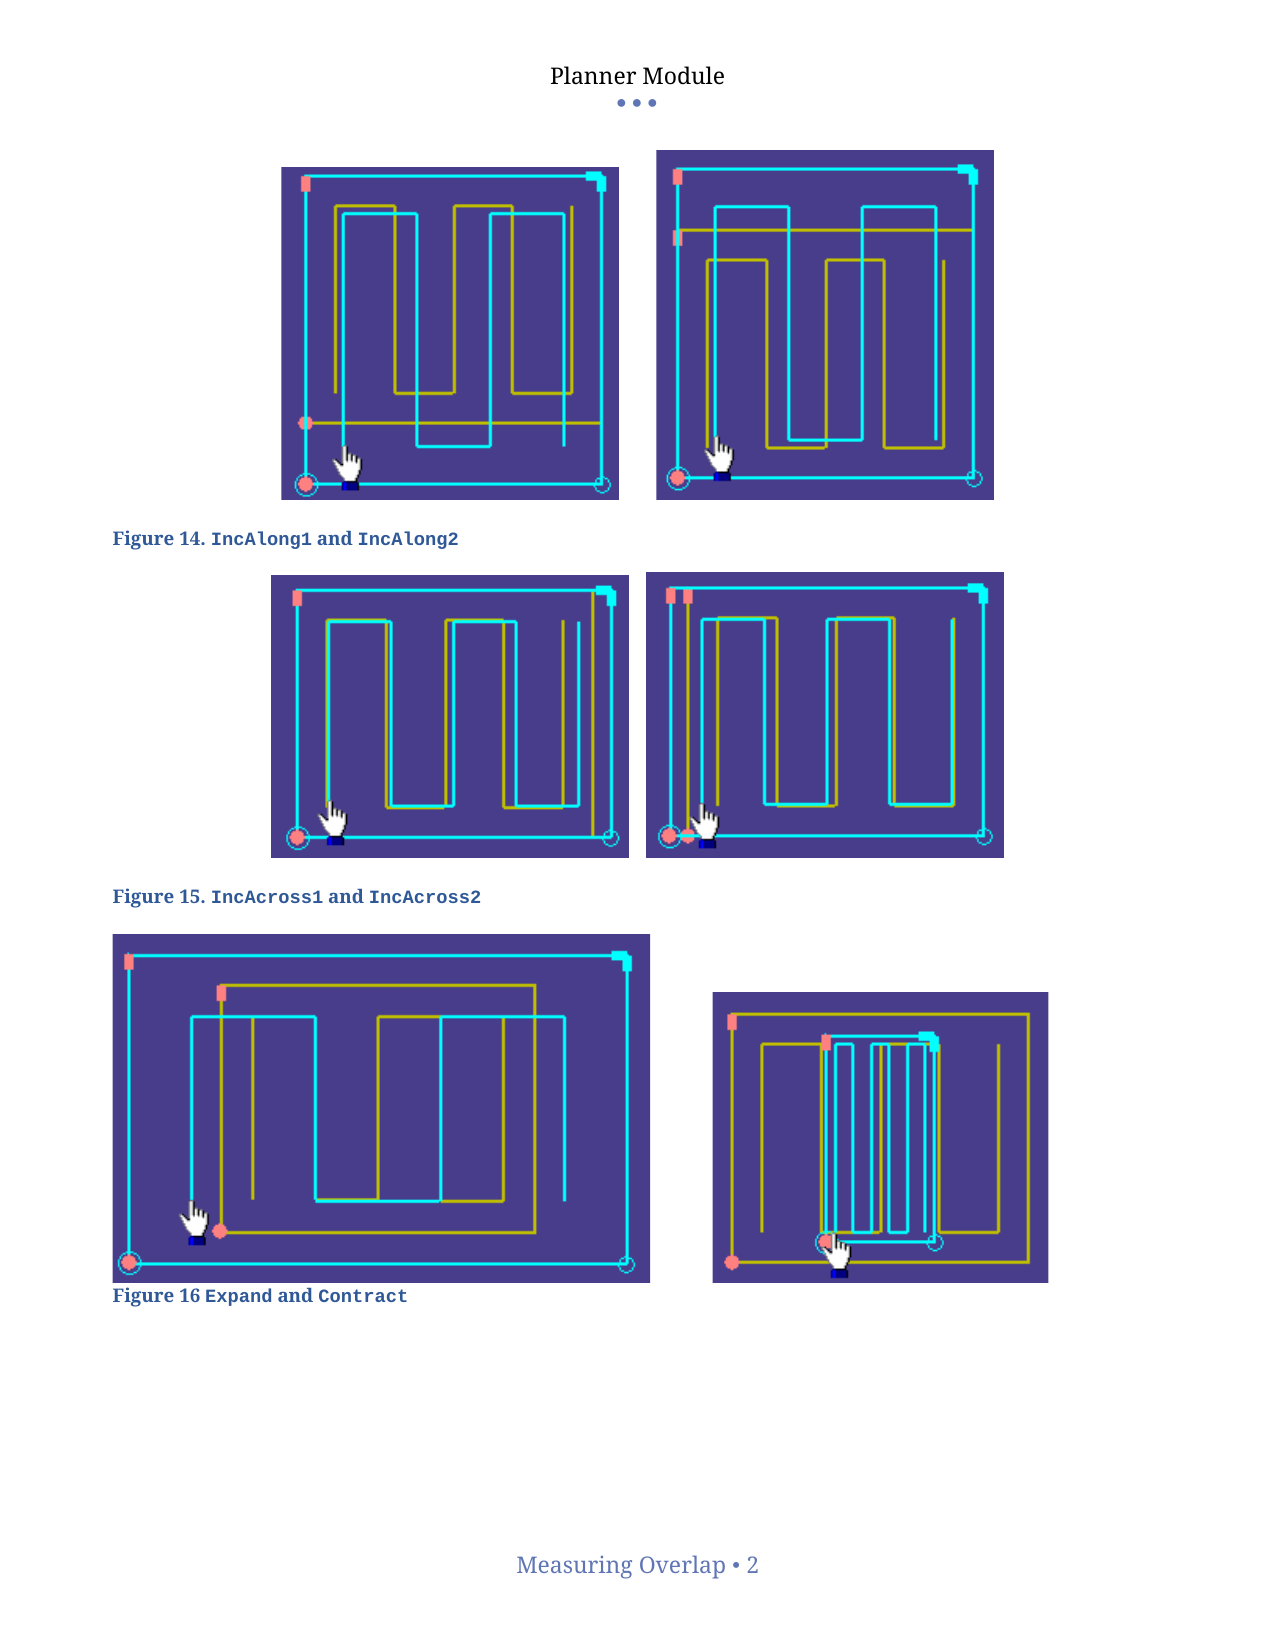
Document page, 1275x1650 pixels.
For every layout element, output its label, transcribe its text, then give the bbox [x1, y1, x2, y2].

picture [112, 934, 650, 1283]
picture [712, 992, 1049, 1283]
picture [646, 572, 1004, 858]
text Figure 15. IncAcross1 and IncAcross2 [112, 883, 1162, 909]
picture [281, 167, 619, 500]
picture [656, 150, 994, 500]
text Figure 16 Expand and Contract [112, 1283, 1162, 1308]
picture [271, 575, 629, 858]
text Figure 14. IncAlong1 and IncAlong2 [112, 526, 1162, 551]
